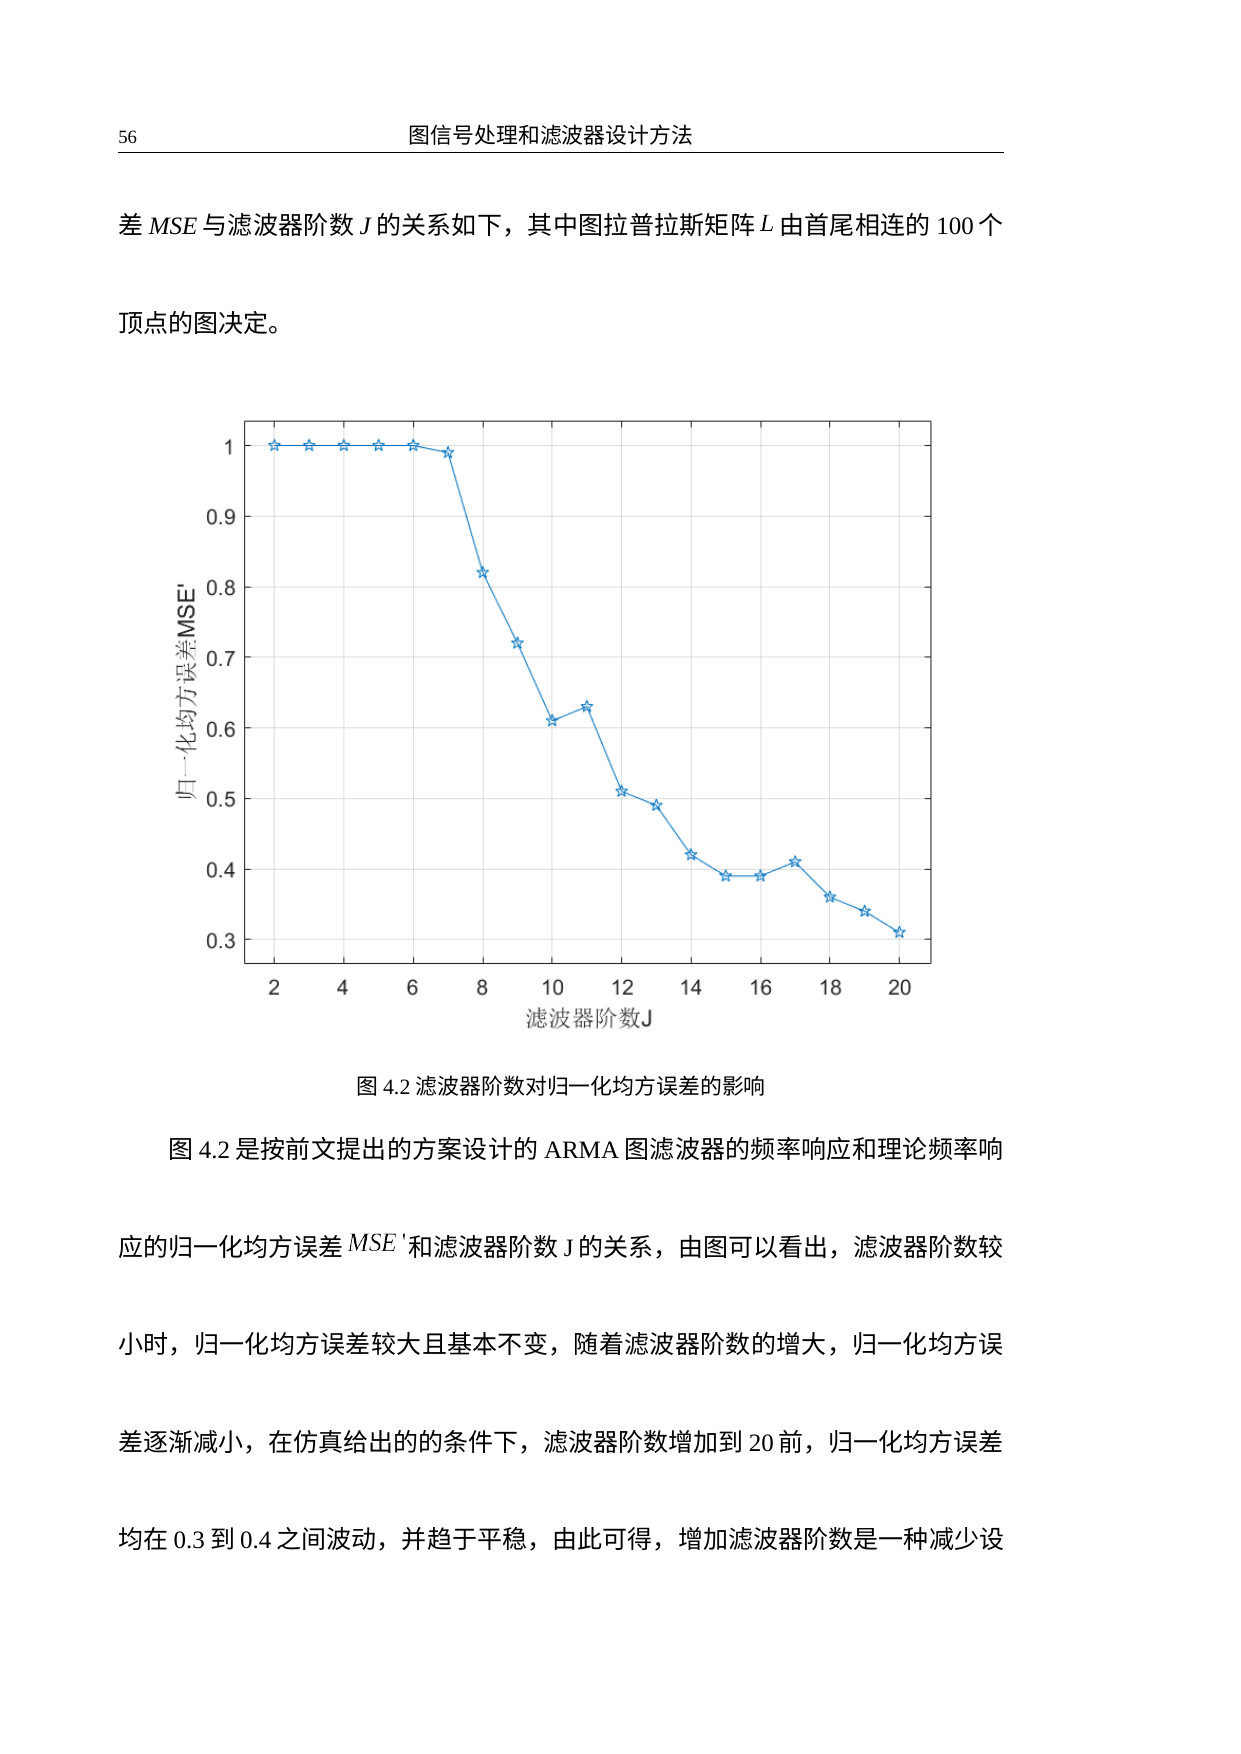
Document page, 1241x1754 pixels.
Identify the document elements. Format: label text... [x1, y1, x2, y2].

picture [129, 372, 1016, 1037]
table_header [118, 372, 1004, 1069]
table_cell 图4.2 滤波器阶数对归一化均方误差的影响 [118, 1069, 1004, 1116]
text 首先对“归一化均方误差——滤波器阶数”进行仿真，参数如下：图顶点个数=100，种群规模=1000，最大迭代次数=50，子代比例=0.8，变异概率=0.05，所以设计的滤波器频率响应与理论值的归一化均方误差MSE与滤波器阶数J的关系如下，其中图拉普拉斯矩阵由首尾相连的100个顶点的图决定。 [118, 191, 1004, 354]
